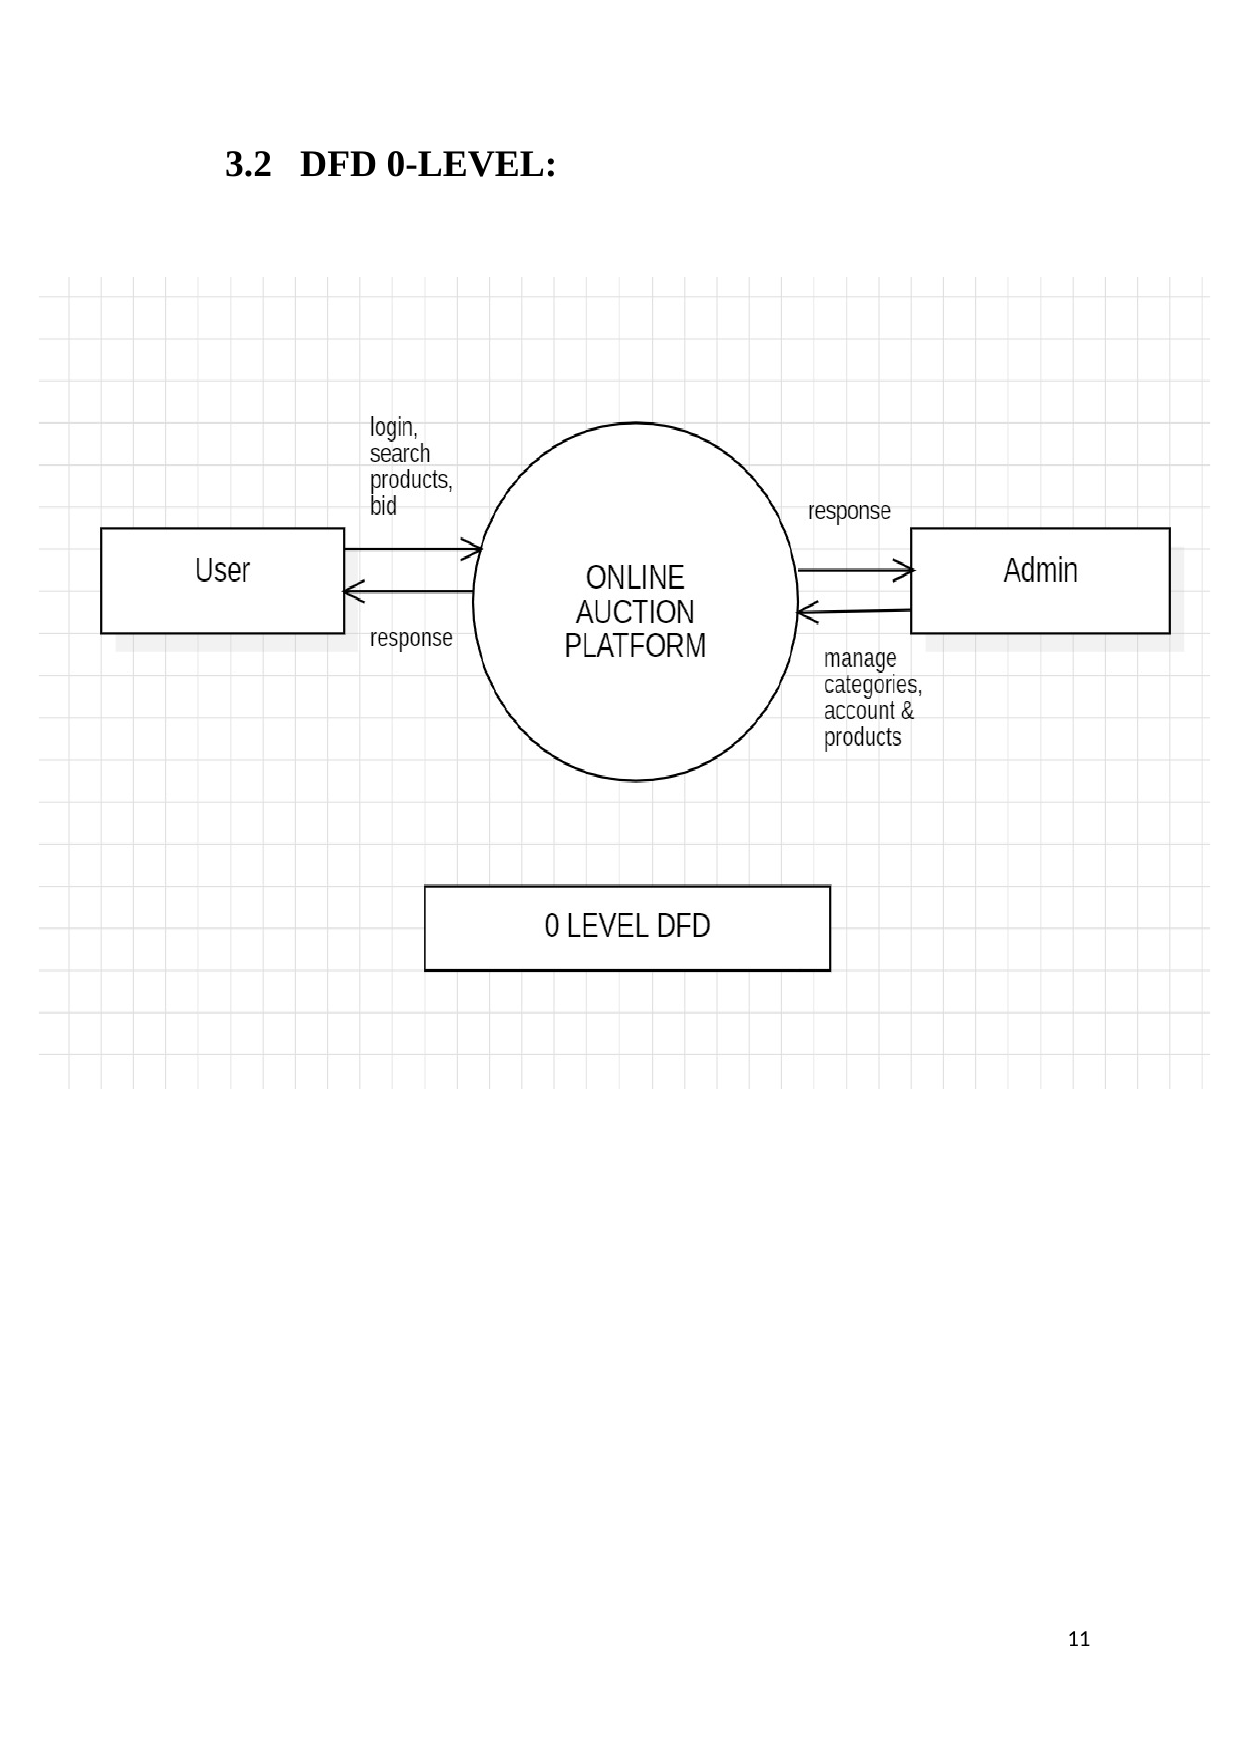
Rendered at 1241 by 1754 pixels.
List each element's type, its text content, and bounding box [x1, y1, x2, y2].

picture [38, 277, 1211, 1090]
subtitle DFD 0-LEVEL: [225, 150, 978, 183]
